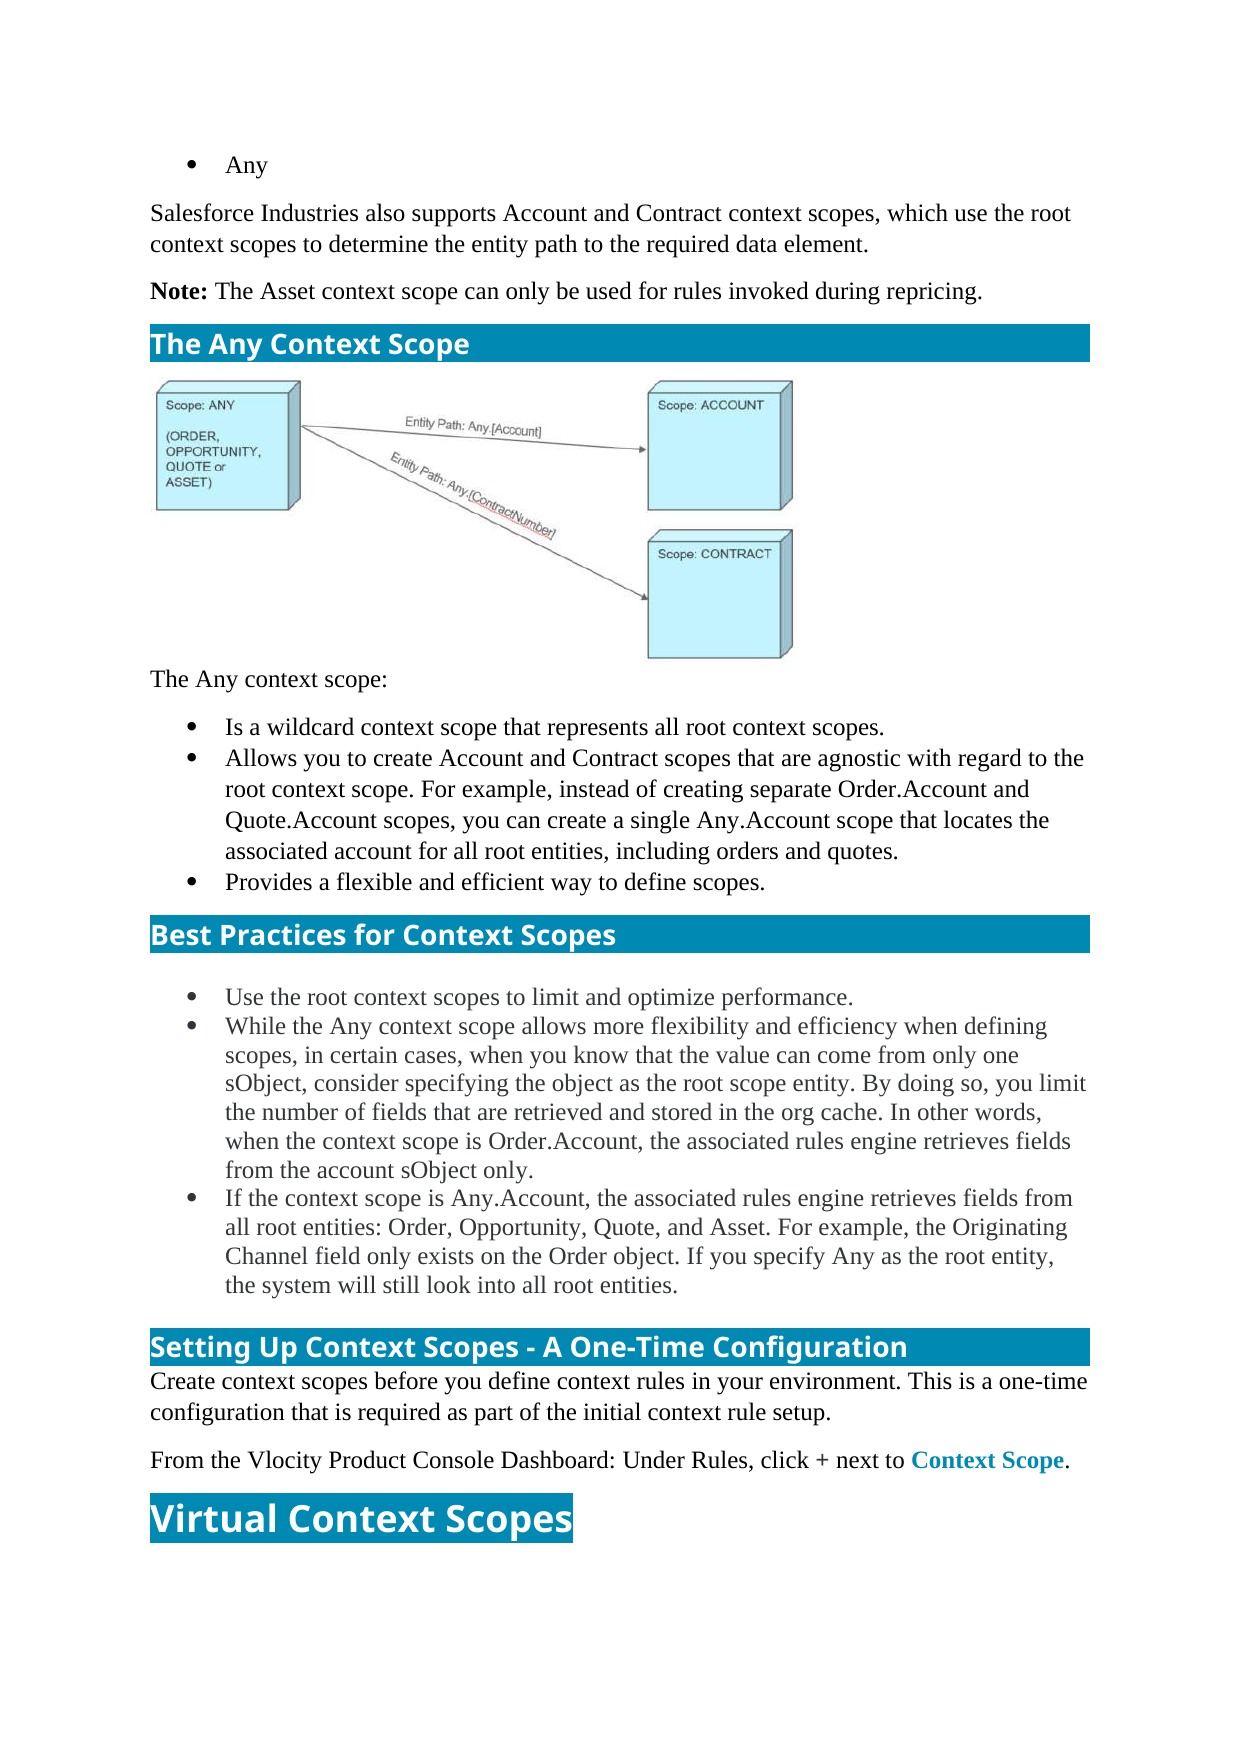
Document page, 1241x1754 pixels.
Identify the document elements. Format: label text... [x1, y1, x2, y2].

text Salesforce Industries also supports Account and Contract context scopes, which use the root context scopes to determine the entity path to the required data element. [150, 198, 1090, 257]
text From the Vlocity Product Console Dashboard: Under Rules, click + next to Context Scope. [150, 1445, 1090, 1473]
list Is a wildcard context scope that represents all root context scopes. [187, 712, 1090, 741]
text The Any Context Scope [150, 324, 1090, 362]
list If the context scope is Any.Account, the associated rules engine retrieves fields from all root entities: Order, Opportunity, Quote, and Asset. For example, the Originating Channel field only exists on the Order object. If you specify Any as the root entity, the system will still look into all root entities. [187, 1183, 1090, 1298]
list While the Any context scope allows more flexibility and efficiency when defining scopes, in certain cases, when you know that the value can come from only one sObject, consider specifying the object as the root scope entity. By doing so, you limit the number of fields that are retrieved and stored in the org cache. In other words, when the context scope is Order.Account, the associated rules engine retrieves fields from the account sObject only. [187, 1011, 1090, 1183]
text Create context scopes before you define context rules in your environment. This is a one-time configuration that is required as part of the initial context rule setup. [150, 1366, 1090, 1426]
text Virtual Context Scopes [150, 1492, 1090, 1543]
list Any [187, 150, 1090, 179]
text The Any context scope: [150, 664, 1090, 693]
text Best Practices for Context Scopes [150, 915, 1090, 953]
list Provides a flexible and efficient way to define scopes. [187, 867, 1090, 896]
picture [150, 363, 809, 665]
list Use the root context scopes to limit and optimize performance. [187, 982, 1090, 1011]
text Setting Up Context Scopes - A One-Time Configuration [150, 1328, 1090, 1366]
list Allows you to create Account and Contract scopes that are agnostic with regard to the root context scope. For example, instead of creating separate Order.Account and Quote.Account scopes, you can create a single Any.Account scope that locates the associated account for all root entities, including orders and quotes. [187, 743, 1090, 865]
text Note: The Asset context scope can only be used for rules invoked during repricing. [150, 276, 1090, 305]
